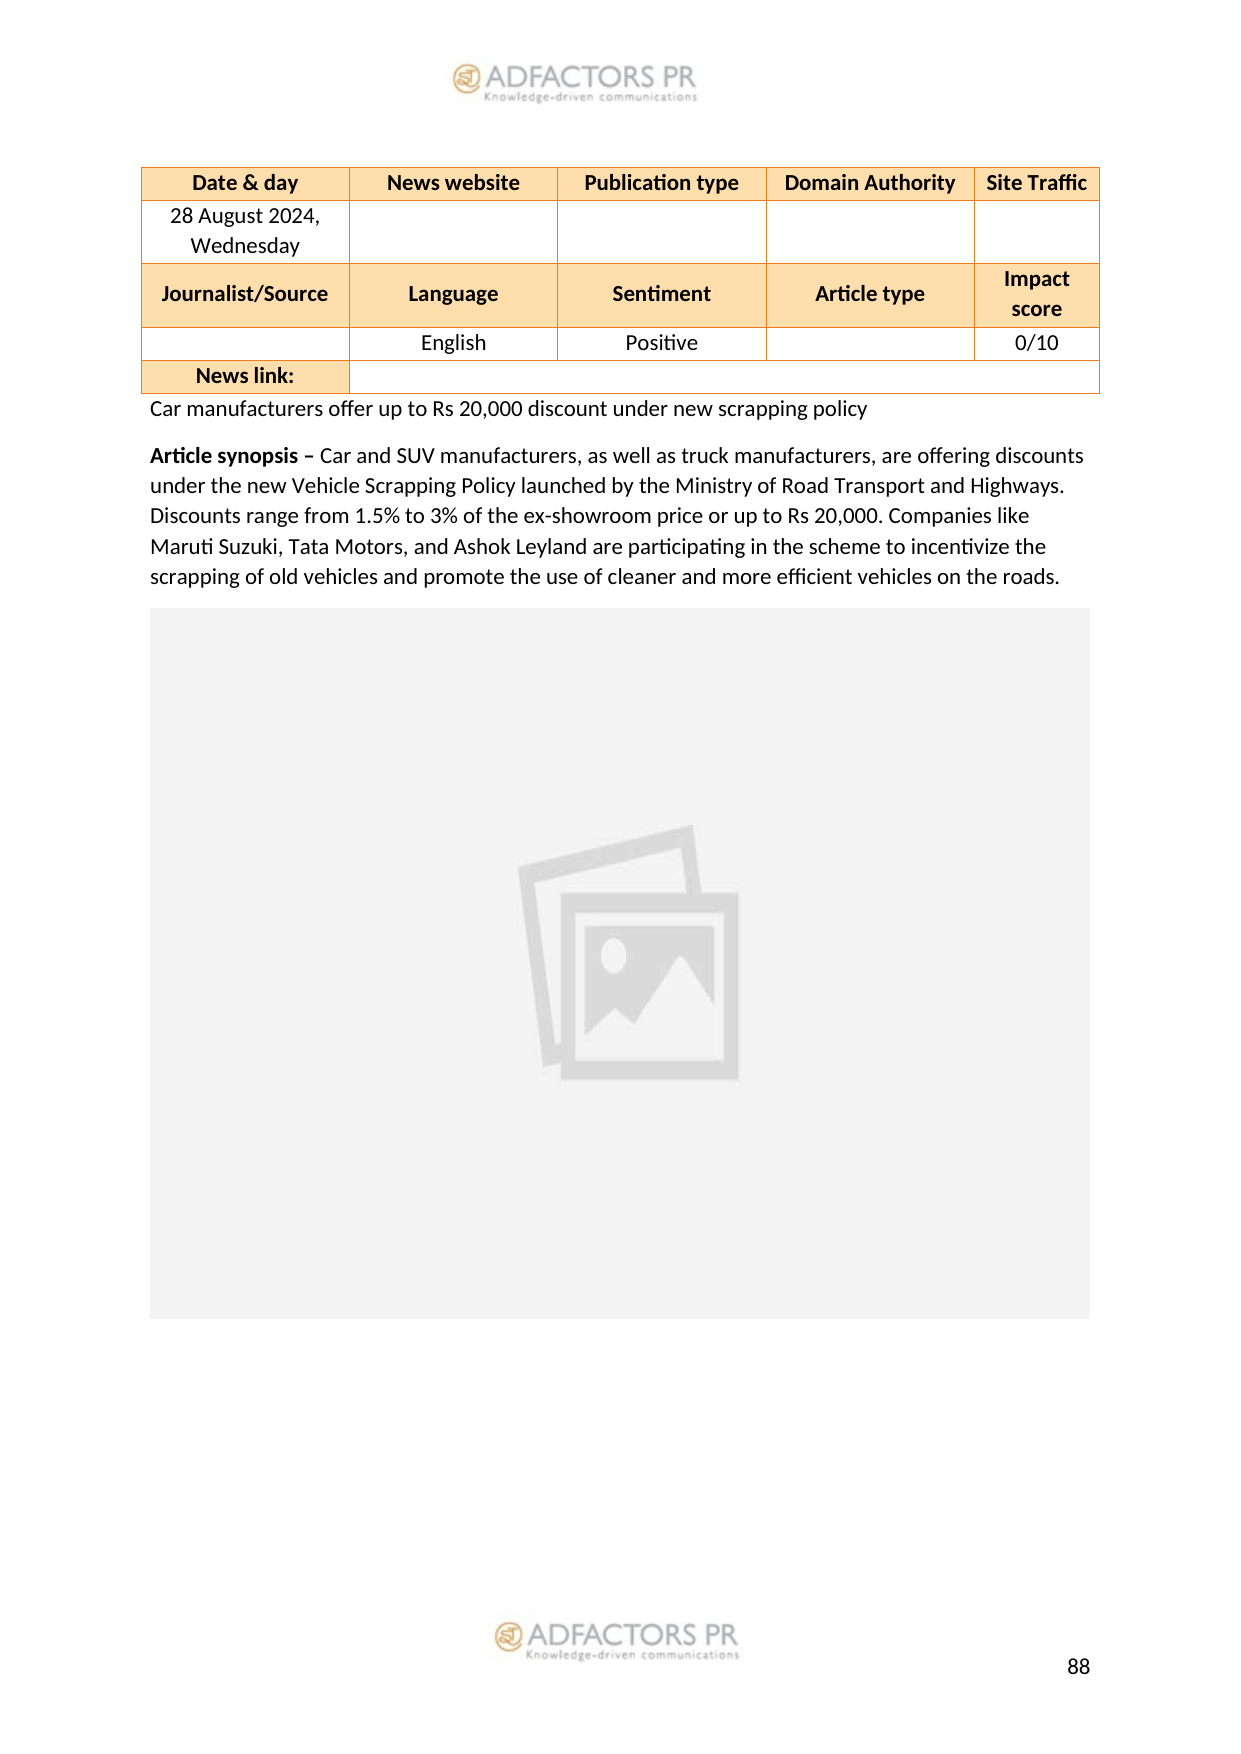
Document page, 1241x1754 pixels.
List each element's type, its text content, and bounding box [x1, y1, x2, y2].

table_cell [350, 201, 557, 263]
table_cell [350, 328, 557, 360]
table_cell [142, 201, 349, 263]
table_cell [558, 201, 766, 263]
picture [444, 52, 703, 111]
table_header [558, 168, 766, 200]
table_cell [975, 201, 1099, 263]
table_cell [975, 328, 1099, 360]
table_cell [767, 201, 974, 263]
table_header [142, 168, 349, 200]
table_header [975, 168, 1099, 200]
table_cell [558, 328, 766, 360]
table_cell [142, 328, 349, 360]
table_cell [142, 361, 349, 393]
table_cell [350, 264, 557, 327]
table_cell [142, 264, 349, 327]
text Article synopsis – Car and SUV manufacturers, as well as truck manufacturers, are offering discounts under the new Vehicle Scrapping Policy launched by the Ministry of Road Transport and Highways. Discounts range from 1.5% to 3% of the ex-showroom price or up to Rs 20,000. Companies like Maruti Suzuki, Tata Motors, and Ashok Leyland are participating in the scheme to incentivize the scrapping of old vehicles and promote the use of cleaner and more efficient vehicles on the roads. [150, 441, 1090, 590]
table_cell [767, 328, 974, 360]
text Car manufacturers offer up to Rs 20,000 discount under new scrapping policy [150, 394, 1090, 422]
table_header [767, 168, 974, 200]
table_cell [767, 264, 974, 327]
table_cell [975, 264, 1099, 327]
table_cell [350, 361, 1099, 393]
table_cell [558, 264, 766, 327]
picture [486, 1610, 745, 1669]
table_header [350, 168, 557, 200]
